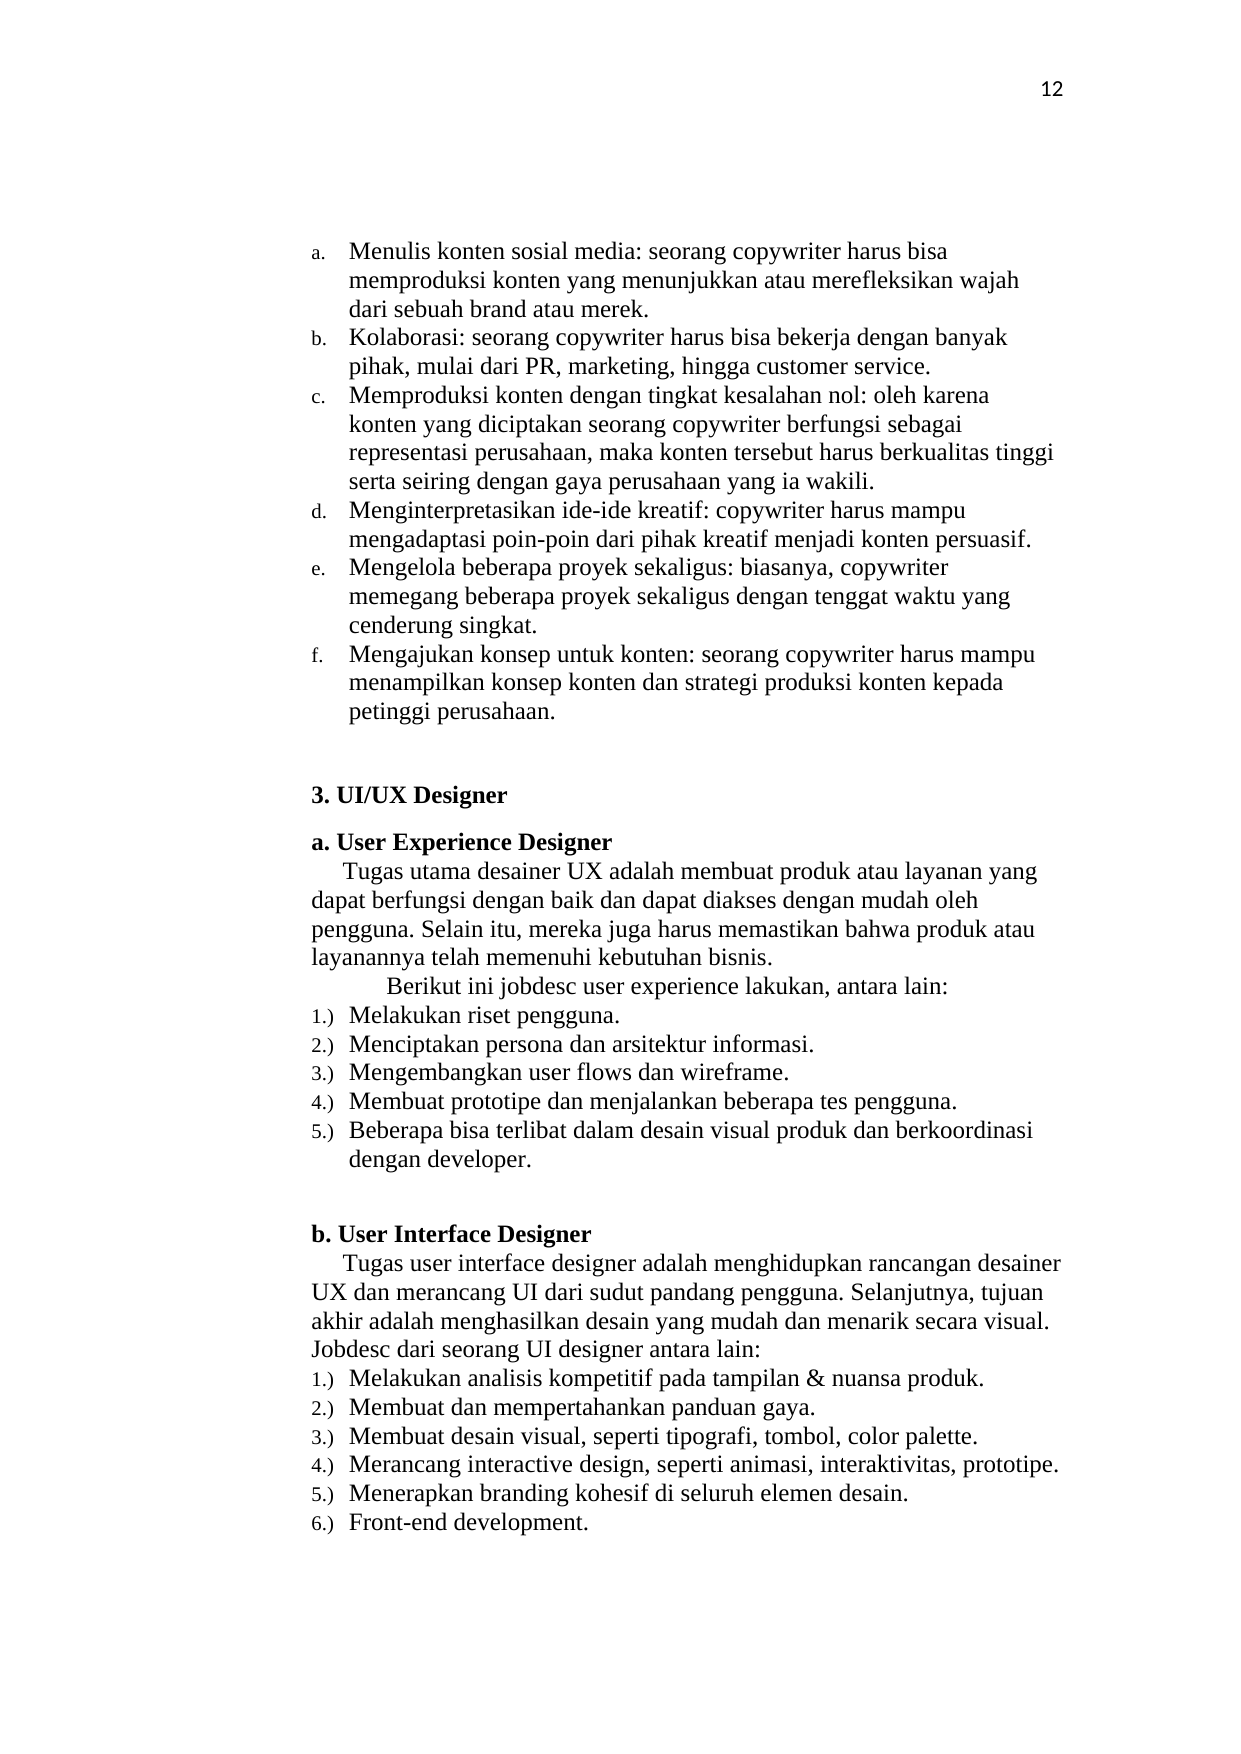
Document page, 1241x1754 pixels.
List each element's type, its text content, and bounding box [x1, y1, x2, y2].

list Mengelola beberapa proyek sekaligus: biasanya, copywriter memegang beberapa proyek sekaligus dengan tenggat waktu yang cenderung singkat. [311, 552, 1063, 639]
text Tugas utama desainer UX adalah membuat produk atau layanan yang dapat berfungsi dengan baik dan dapat diakses dengan mudah oleh pengguna. Selain itu, mereka juga harus memastikan bahwa produk atau layanannya telah memenuhi kebutuhan bisnis. [311, 856, 1063, 971]
list Membuat desain visual, seperti tipografi, tombol, color palette. [311, 1421, 1063, 1449]
list Menerapkan branding kohesif di seluruh elemen desain. [311, 1478, 1063, 1507]
list Melakukan riset pengguna. [311, 1000, 1063, 1029]
list Beberapa bisa terlibat dalam desain visual produk dan berkoordinasi dengan developer. [311, 1115, 1063, 1172]
list Mengajukan konsep untuk konten: seorang copywriter harus mampu menampilkan konsep konten dan strategi produksi konten kepada petinggi perusahaan. [311, 639, 1063, 725]
list Memproduksi konten dengan tingkat kesalahan nol: oleh karena konten yang diciptakan seorang copywriter berfungsi sebagai representasi perusahaan, maka konten tersebut harus berkualitas tinggi serta seiring dengan gaya perusahaan yang ia wakili. [311, 380, 1063, 495]
list Menginterpretasikan ide-ide kreatif: copywriter harus mampu mengadaptasi poin-poin dari pihak kreatif menjadi konten persuasif. [311, 495, 1063, 552]
text Tugas user interface designer adalah menghidupkan rancangan desainer UX dan merancang UI dari sudut pandang pengguna. Selanjutnya, tujuan akhir adalah menghasilkan desain yang mudah dan menarik secara visual. [311, 1248, 1063, 1334]
list Kolaborasi: seorang copywriter harus bisa bekerja dengan banyak pihak, mulai dari PR, marketing, hingga customer service. [311, 322, 1063, 380]
list Membuat dan mempertahankan panduan gaya. [311, 1392, 1063, 1421]
list Membuat prototipe dan menjalankan beberapa tes pengguna. [311, 1086, 1063, 1115]
list Melakukan analisis kompetitif pada tampilan & nuansa produk. [311, 1363, 1063, 1392]
text b. User Interface Designer [274, 1219, 1063, 1248]
text Jobdesc dari seorang UI designer antara lain: [236, 1334, 1063, 1363]
text a. User Experience Designer [236, 827, 1063, 856]
list Mengembangkan user flows dan wireframe. [311, 1057, 1063, 1086]
text Berikut ini jobdesc user experience lakukan, antara lain: [311, 971, 1063, 1000]
list Front-end development. [311, 1507, 1063, 1536]
list Merancang interactive design, seperti animasi, interaktivitas, prototipe. [311, 1449, 1063, 1478]
list Menciptakan persona dan arsitektur informasi. [311, 1029, 1063, 1057]
text 3. UI/UX Designer [236, 780, 1063, 809]
list Menulis konten sosial media: seorang copywriter harus bisa memproduksi konten yang menunjukkan atau merefleksikan wajah dari sebuah brand atau merek. [311, 236, 1063, 322]
